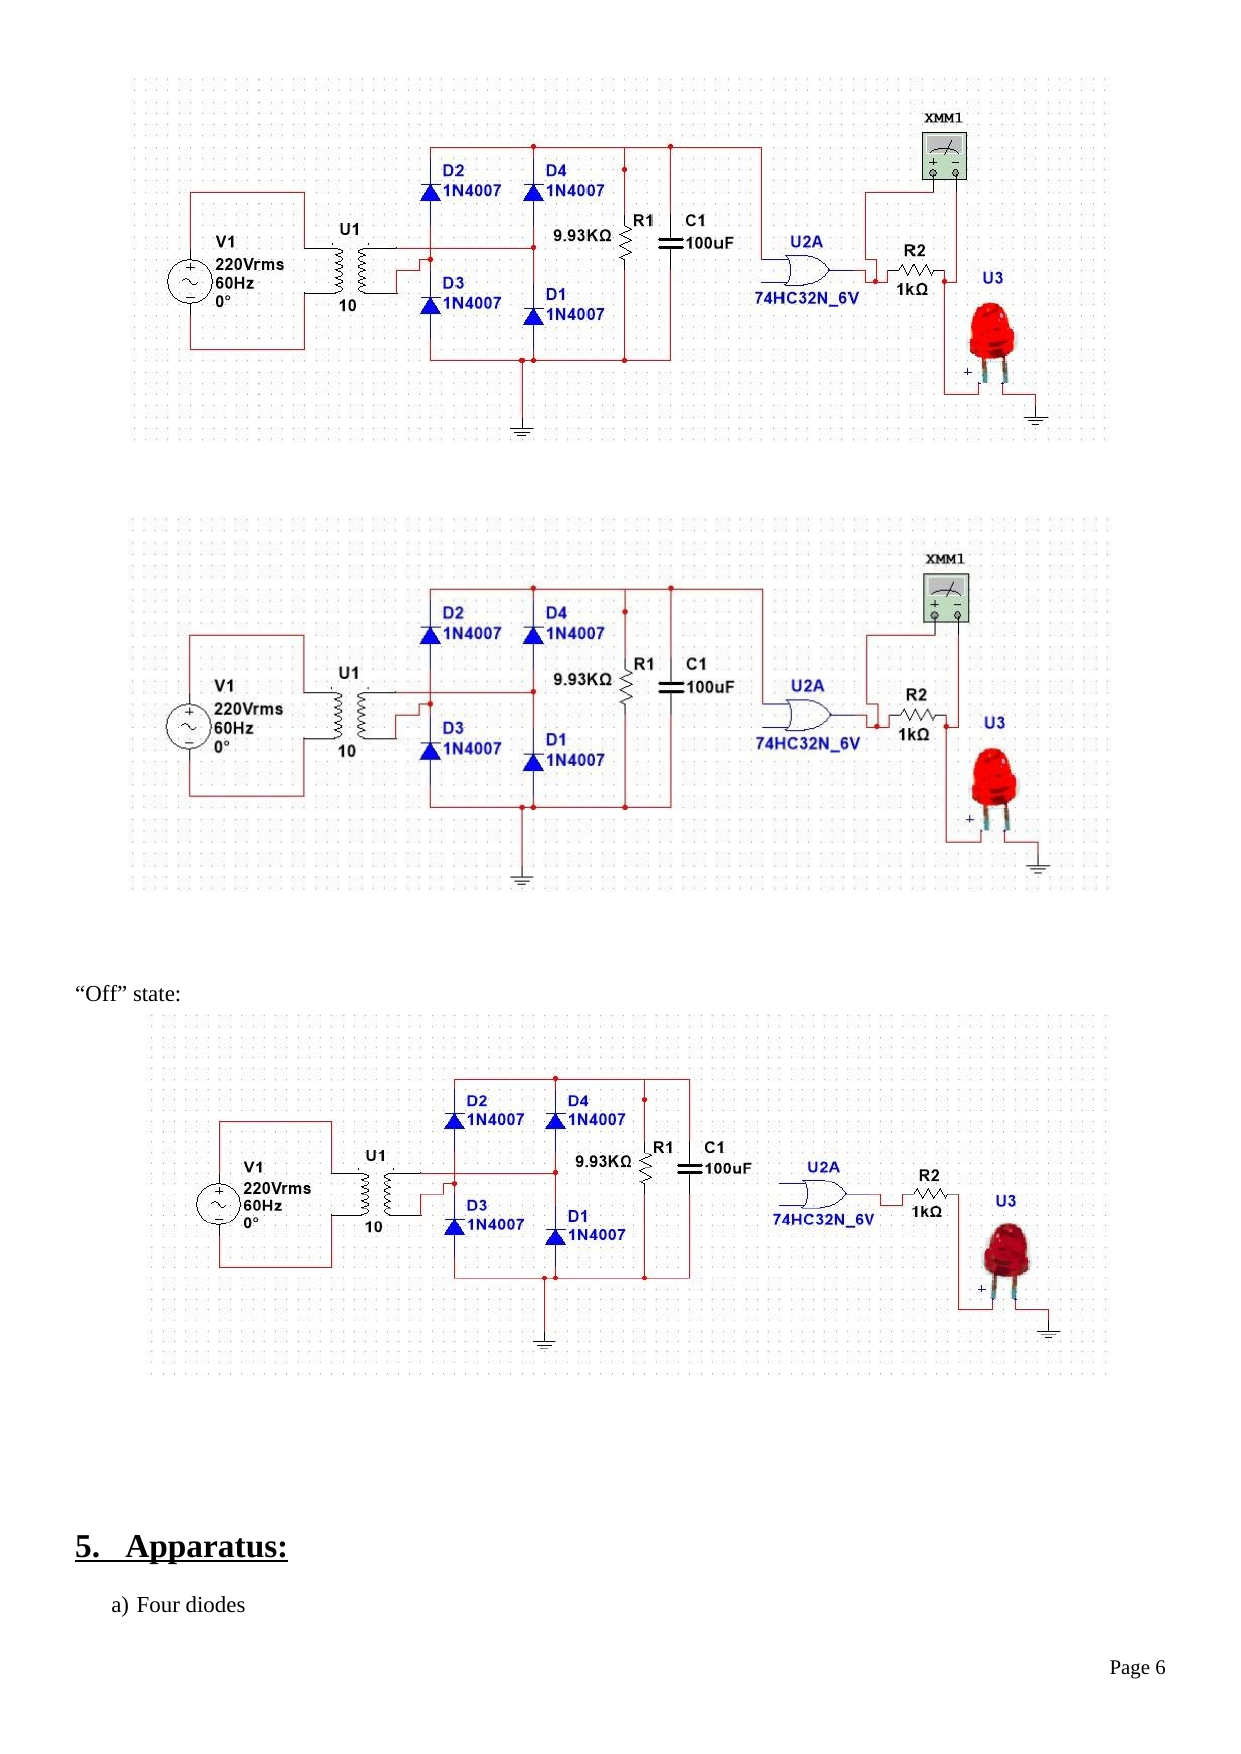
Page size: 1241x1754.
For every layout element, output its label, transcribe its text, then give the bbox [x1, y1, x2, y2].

list Four diodes [111, 1591, 1165, 1617]
picture [129, 76, 1111, 445]
text “Off” state: [75, 980, 1165, 1007]
list Apparatus: [75, 1527, 1165, 1565]
picture [145, 1014, 1113, 1376]
picture [127, 515, 1113, 895]
